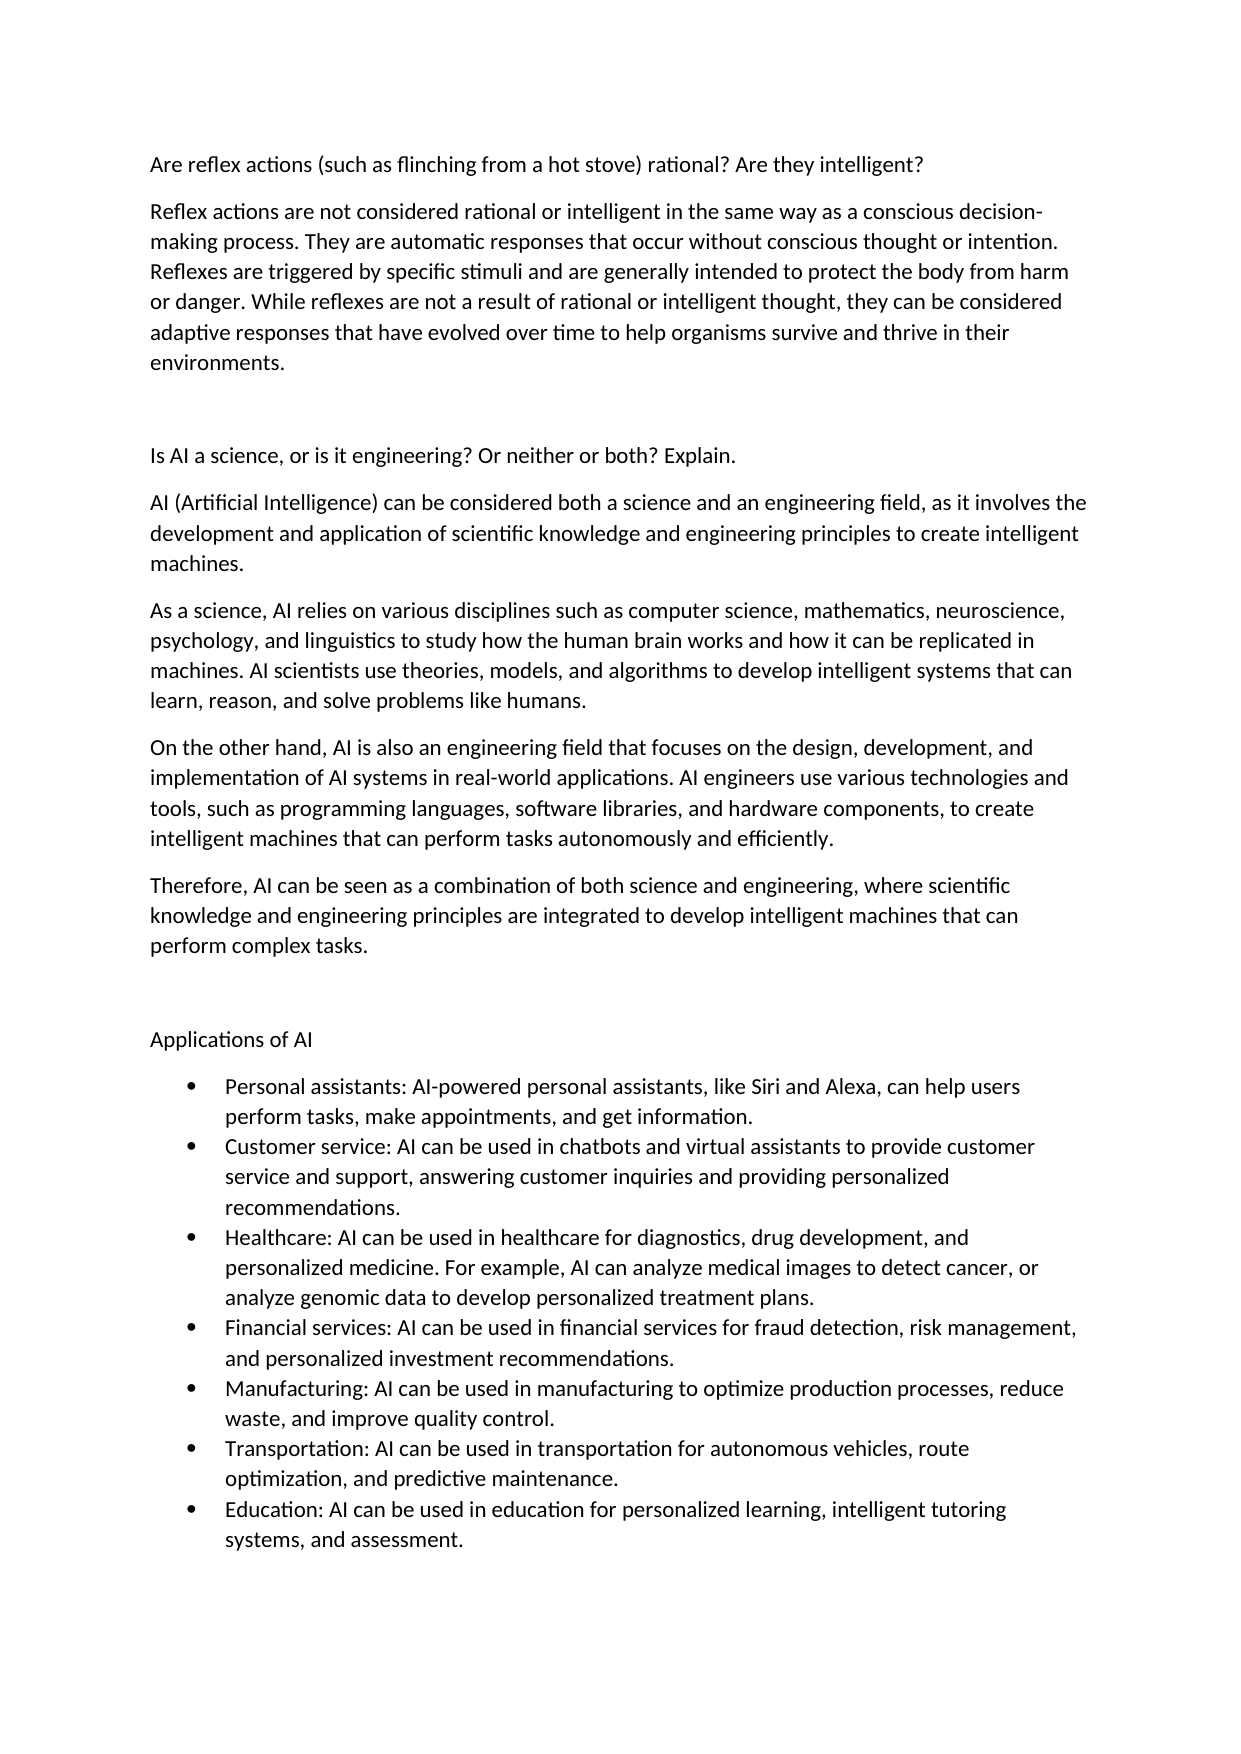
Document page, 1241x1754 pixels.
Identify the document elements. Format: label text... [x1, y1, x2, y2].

list Personal assistants: AI-powered personal assistants, like Siri and Alexa, can help users perform tasks, make appointments, and get information. [187, 1072, 1090, 1130]
list Customer service: AI can be used in chatbots and virtual assistants to provide customer service and support, answering customer inquiries and providing personalized recommendations. [187, 1132, 1090, 1221]
text Are reflex actions (such as flinching from a hot stove) rational? Are they intelligent? [150, 150, 1090, 178]
text On the other hand, AI is also an engineering field that focuses on the design, development, and implementation of AI systems in real-world applications. AI engineers use various technologies and tools, such as programming languages, software libraries, and hardware components, to create intelligent machines that can perform tasks autonomously and efficiently. [150, 733, 1090, 852]
list Financial services: AI can be used in financial services for fraud detection, risk management, and personalized investment recommendations. [187, 1313, 1090, 1372]
text Applications of AI [150, 1025, 1090, 1053]
text Reflex actions are not considered rational or intelligent in the same way as a conscious decision-making process. They are automatic responses that occur without conscious thought or intention. Reflexes are triggered by specific stimuli and are generally intended to protect the body from harm or danger. While reflexes are not a result of rational or intelligent thought, they can be considered adaptive responses that have evolved over time to help organisms survive and thrive in their environments. [150, 197, 1090, 376]
list Transportation: AI can be used in transportation for autonomous vehicles, route optimization, and predictive maintenance. [187, 1434, 1090, 1493]
list Healthcare: AI can be used in healthcare for diagnostics, drug development, and personalized medicine. For example, AI can analyze medical images to detect cancer, or analyze genomic data to develop personalized treatment plans. [187, 1223, 1090, 1311]
text AI (Artificial Intelligence) can be considered both a science and an engineering field, as it involves the development and application of scientific knowledge and engineering principles to create intelligent machines. [150, 488, 1090, 577]
list Manufacturing: AI can be used in manufacturing to optimize production processes, reduce waste, and improve quality control. [187, 1374, 1090, 1432]
text Is AI a science, or is it engineering? Or neither or both? Explain. [150, 442, 1090, 470]
text Therefore, AI can be seen as a combination of both science and engineering, where scientific knowledge and engineering principles are integrated to develop intelligent machines that can perform complex tasks. [150, 871, 1090, 959]
text As a science, AI relies on various disciplines such as computer science, mathematics, neuroscience, psychology, and linguistics to study how the human brain works and how it can be replicated in machines. AI scientists use theories, models, and algorithms to develop intelligent systems that can learn, reason, and solve problems like humans. [150, 596, 1090, 714]
list Education: AI can be used in education for personalized learning, intelligent tutoring systems, and assessment. [187, 1495, 1090, 1553]
